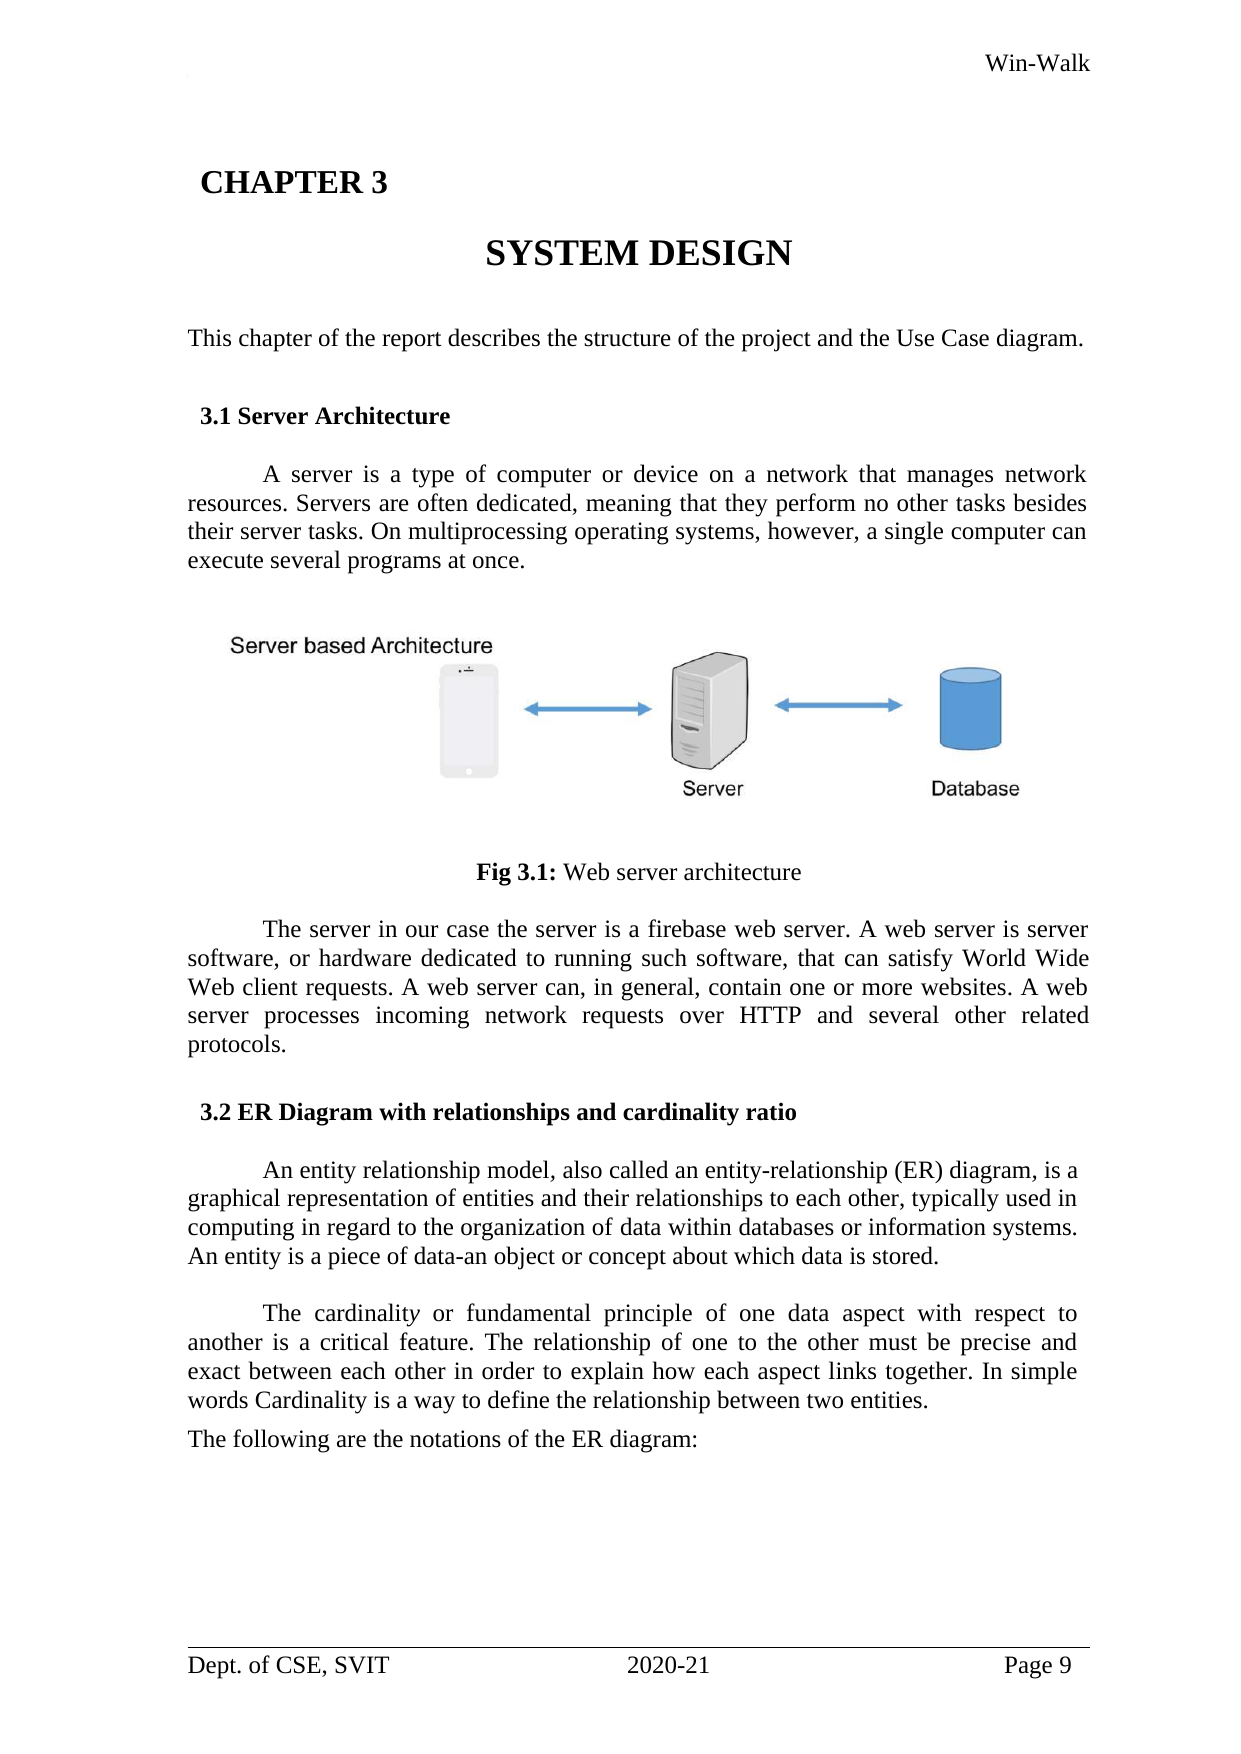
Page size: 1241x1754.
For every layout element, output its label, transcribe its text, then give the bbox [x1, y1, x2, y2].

picture [226, 624, 1068, 805]
subtitle Server Architecture [200, 401, 1090, 430]
text The server in our case the server is a firebase web server. A web server is server software, or hardware dedicated to running such software, that can satisfy World Wide Web client requests. A web server can, in general, contain one or more websites. A web server processes incoming network requests over HTTP and several other related protocols. [187, 914, 1090, 1058]
text A server is a type of computer or device on a network that manages network resources. Servers are often dedicated, meaning that they perform no other tasks besides their server tasks. On multiprocessing operating systems, however, a single computer can execute several programs at once. [187, 459, 1088, 574]
text An entity relationship model, also called an entity-relationship (ER) diagram, is a graphical representation of entities and their relationships to each other, typically used in computing in regard to the organization of data within databases or information systems. An entity is a piece of data-an object or concept about which data is stored. [187, 1155, 1078, 1270]
text SYSTEM DESIGN [335, 230, 943, 273]
text Fig 3.1: ​Web server architecture [187, 857, 1090, 885]
subtitle ER Diagram with relationships and cardinality ratio [200, 1097, 1090, 1126]
subtitle This chapter of the report describes the structure of the project and the Use Case diagram. [187, 323, 1090, 352]
text The following are the notations of the ER diagram: [187, 1424, 1090, 1453]
text CHAPTER 3 [200, 162, 1090, 200]
text The cardinality or fundamental principle of one data aspect with respect to another is a critical feature. The relationship of one to the other must be precise and exact between each other in order to explain how each aspect links together. In simple words Cardinality is a way to define the relationship between two entities. [187, 1298, 1078, 1413]
